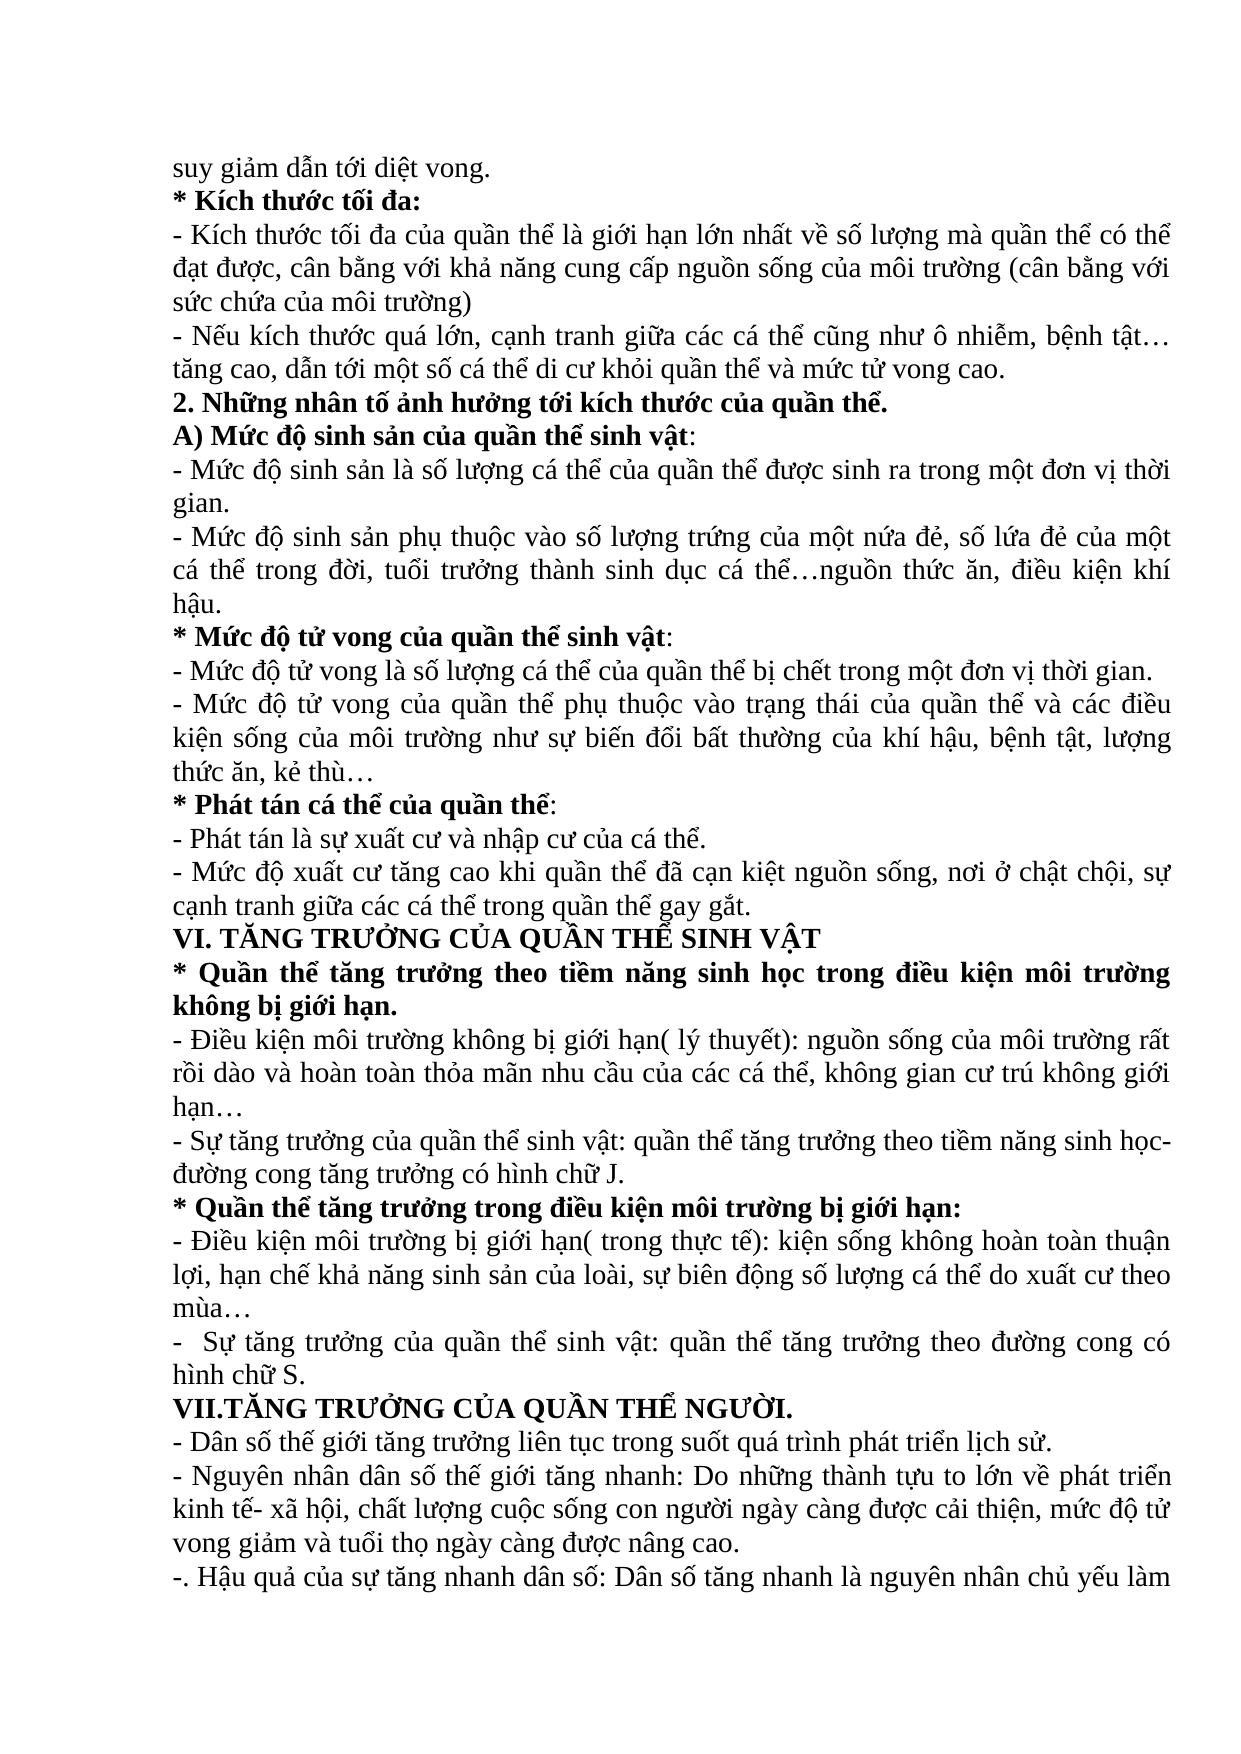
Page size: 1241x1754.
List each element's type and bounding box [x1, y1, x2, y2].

table_cell [161, 150, 1184, 1592]
